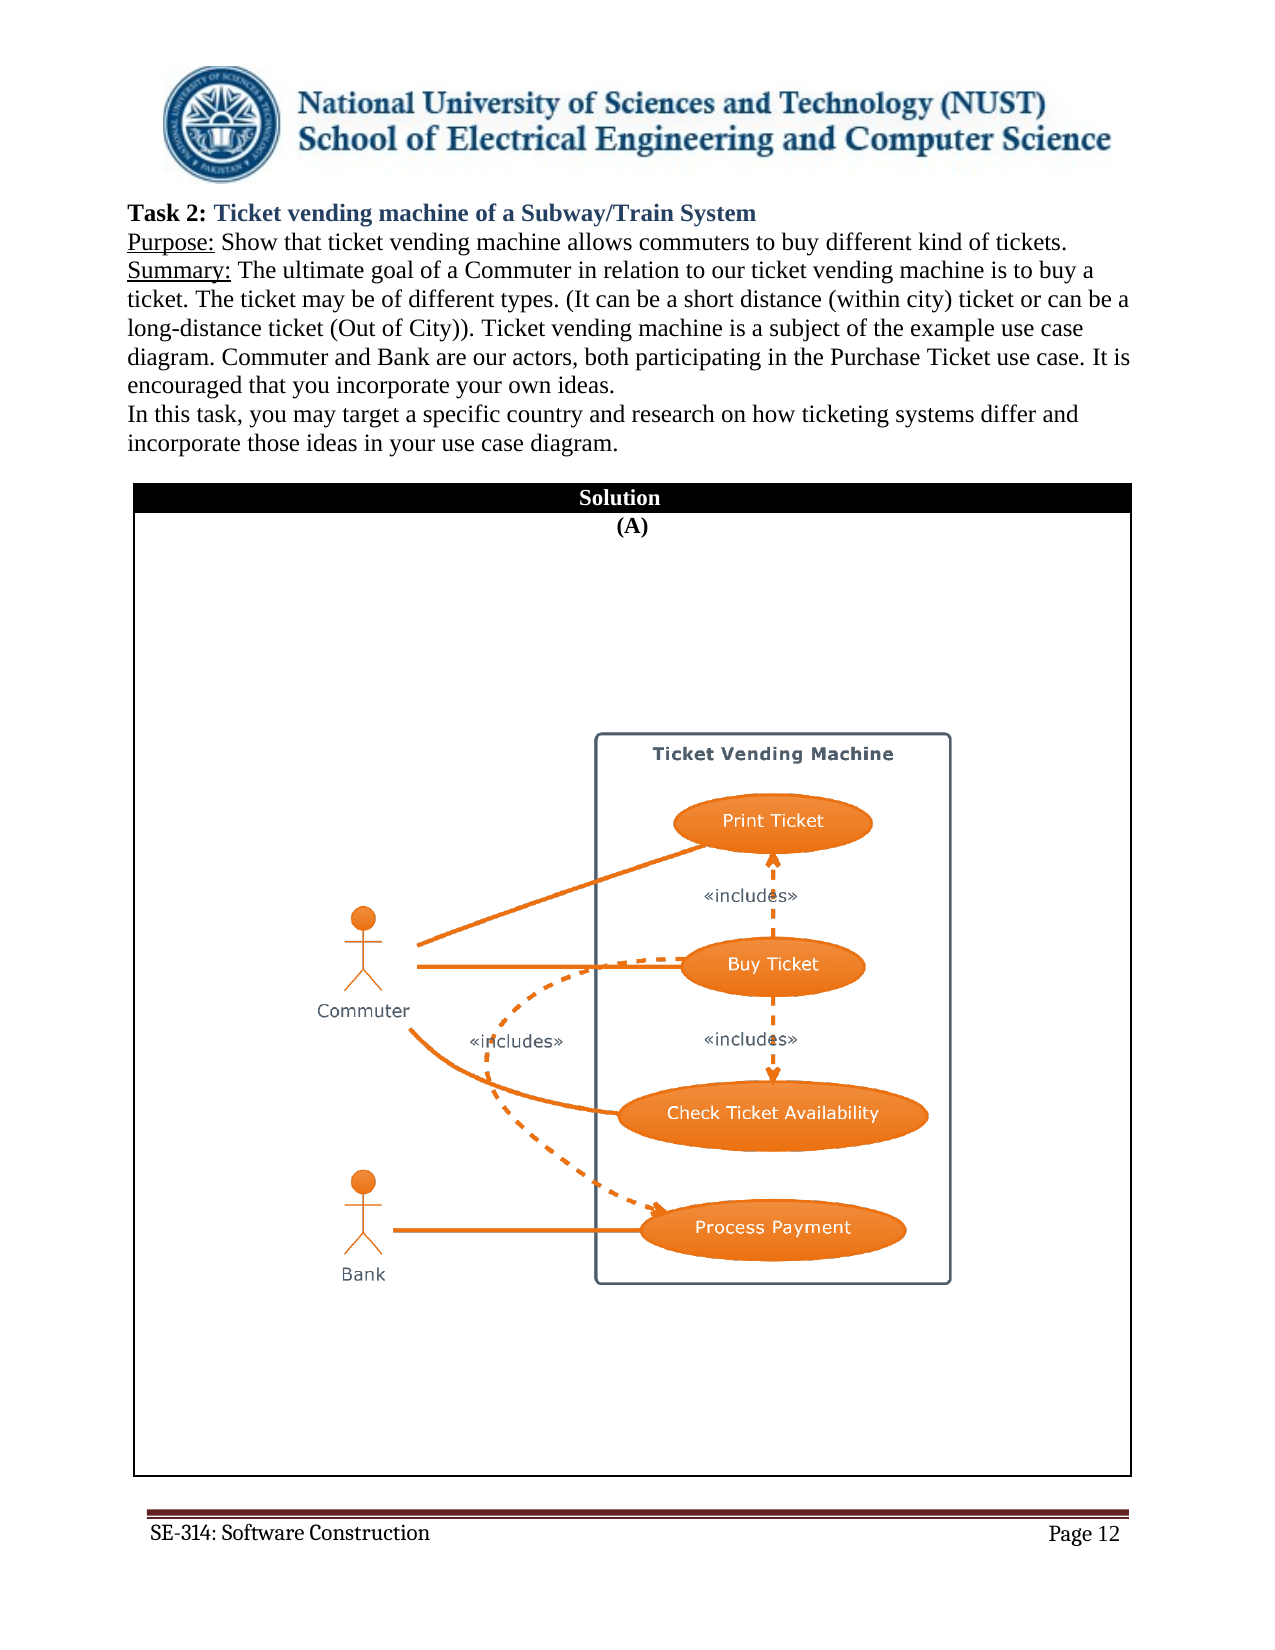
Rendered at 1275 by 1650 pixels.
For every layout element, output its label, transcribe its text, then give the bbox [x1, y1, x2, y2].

table_cell (A) (B) [135, 513, 1130, 1474]
picture [163, 66, 1112, 184]
picture [307, 723, 958, 1291]
text Purpose: Show that ticket vending machine allows commuters to buy different kind of tickets. [127, 227, 1137, 255]
text In this task, you may target a specific country and research on how ticketing systems differ and incorporate those ideas in your use case diagram. [127, 399, 1137, 457]
subtitle Task 2: Ticket vending machine of a Subway/Train System [127, 198, 1137, 227]
text Summary: The ultimate goal of a Commuter in relation to our ticket vending machine is to buy a ticket. The ticket may be of different types. (It can be a short distance (within city) ticket or can be a long-distance ticket (Out of City)). Ticket vending machine is a subject of the example use case diagram. Commuter and Bank are our actors, both participating in the Purchase Ticket use case. It is encouraged that you incorporate your own ideas. [127, 255, 1137, 399]
table_header Solution [134, 484, 1131, 510]
